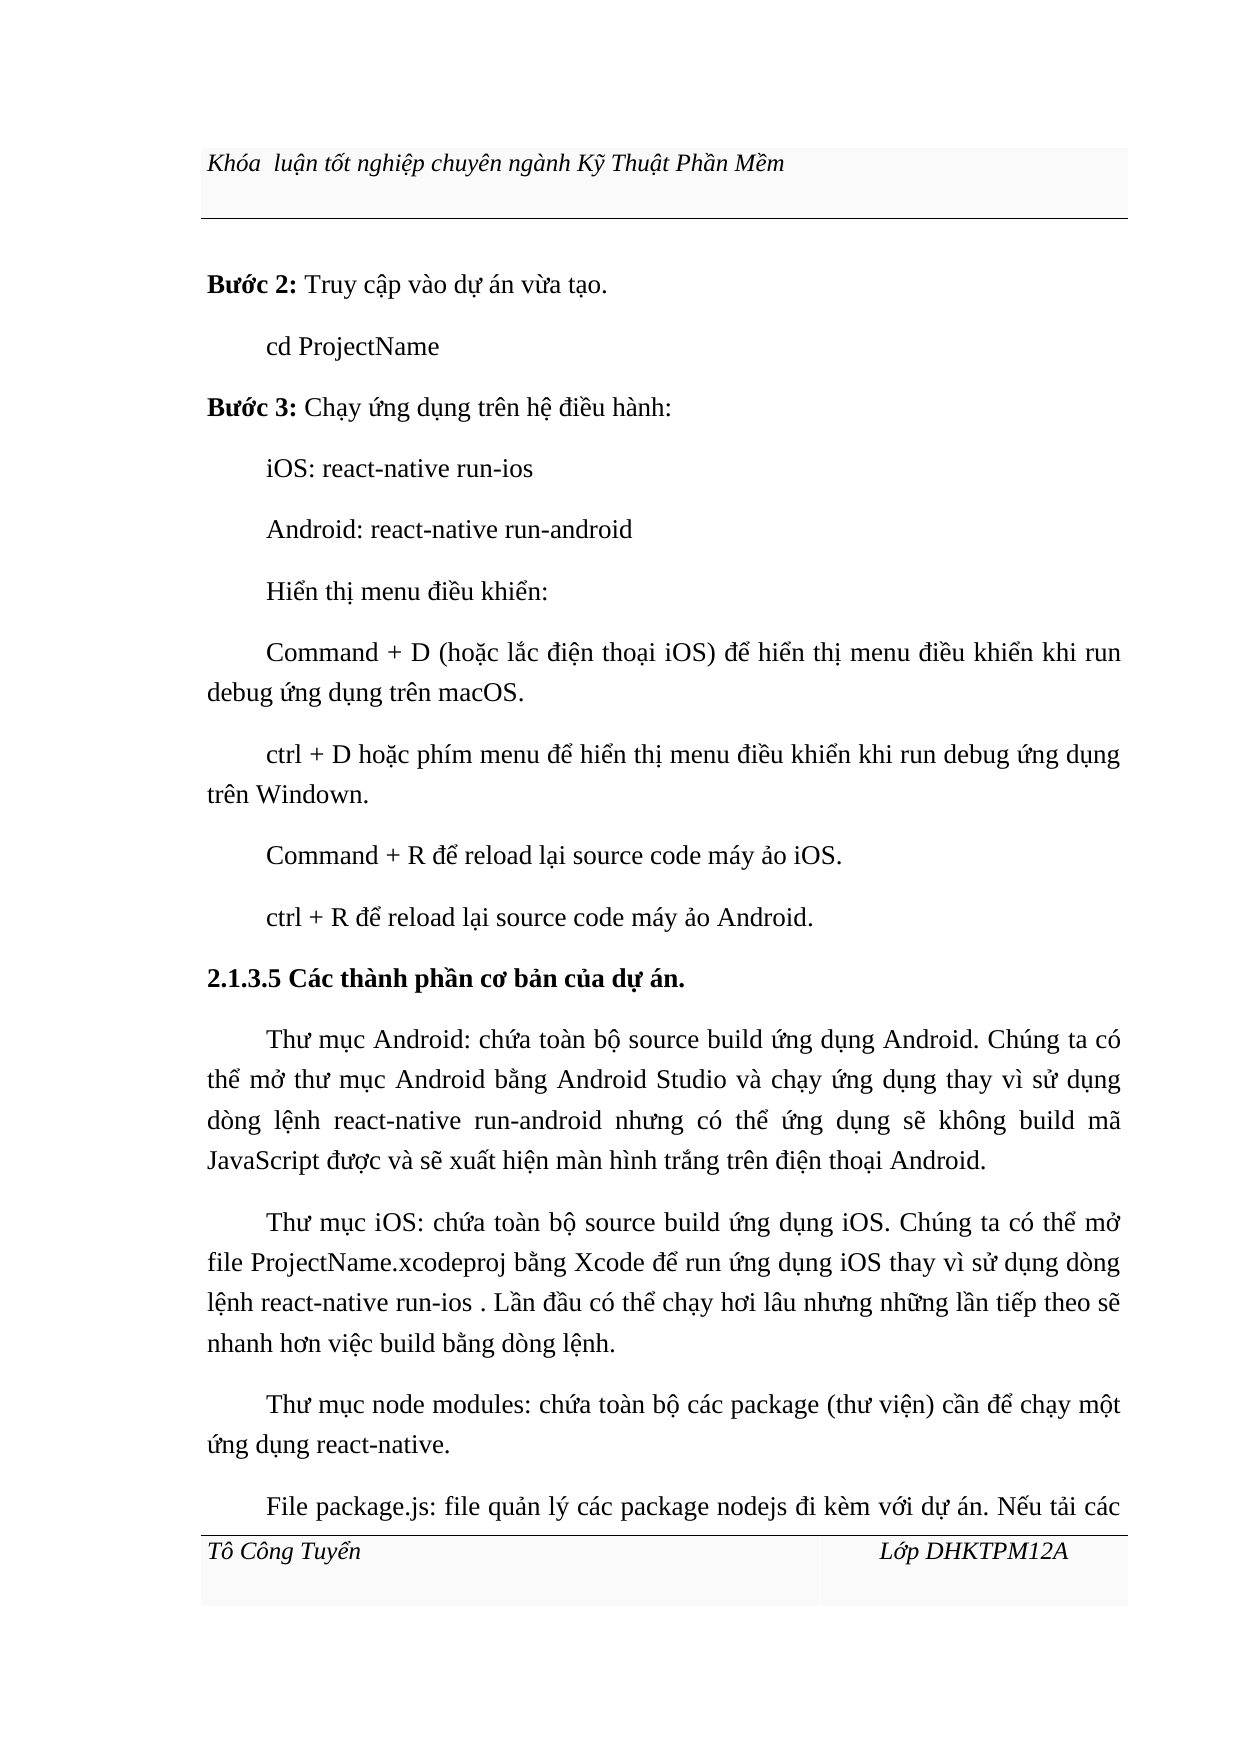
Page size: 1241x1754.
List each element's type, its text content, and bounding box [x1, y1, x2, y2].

text Android: react-native run-android [207, 514, 1122, 545]
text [207, 1490, 1122, 1521]
text ctrl + D hoặc phím menu để hiển thị menu điều khiển khi run debug ứng dụng trên Windown. [207, 738, 1122, 809]
text Thư mục node modules: chứa toàn bộ các package (thư viện) cần để chạy một ứng dụng react-native. [207, 1388, 1122, 1460]
text Thư mục Android: chứa toàn bộ source build ứng dụng Android. Chúng ta có thể mở thư mục Android bằng Android Studio và chạy ứng dụng thay vì sử dụng dòng lệnh react-native run-android nhưng có thể ứng dụng sẽ không build mã JavaScript được và sẽ xuất hiện màn hình trắng trên điện thoại Android. [207, 1023, 1122, 1176]
text ctrl + R để reload lại source code máy ảo Android. [207, 901, 1122, 932]
subtitle Các thành phần cơ bản của dự án. [207, 962, 1122, 993]
text Command + D (hoặc lắc điện thoại iOS) để hiển thị menu điều khiển khi run debug ứng dụng trên macOS. [207, 636, 1122, 708]
text Thư mục iOS: chứa toàn bộ source build ứng dụng iOS. Chúng ta có thể mở file ProjectName.xcodeproj bằng Xcode để run ứng dụng iOS thay vì sử dụng dòng lệnh react-native run-ios . Lần đầu có thể chạy hơi lâu nhưng những lần tiếp theo sẽ nhanh hơn việc build bằng dòng lệnh. [207, 1206, 1122, 1358]
list Bước 2: Truy cập vào dự án vừa tạo. [207, 269, 1122, 300]
text Command + R để reload lại source code máy ảo iOS. [207, 839, 1122, 871]
list Bước 3: Chạy ứng dụng trên hệ điều hành: [207, 391, 1122, 422]
text Hiển thị menu điều khiển: [207, 575, 1122, 606]
text iOS: react-native run-ios [207, 452, 1122, 483]
text cd ProjectName [207, 330, 1122, 361]
